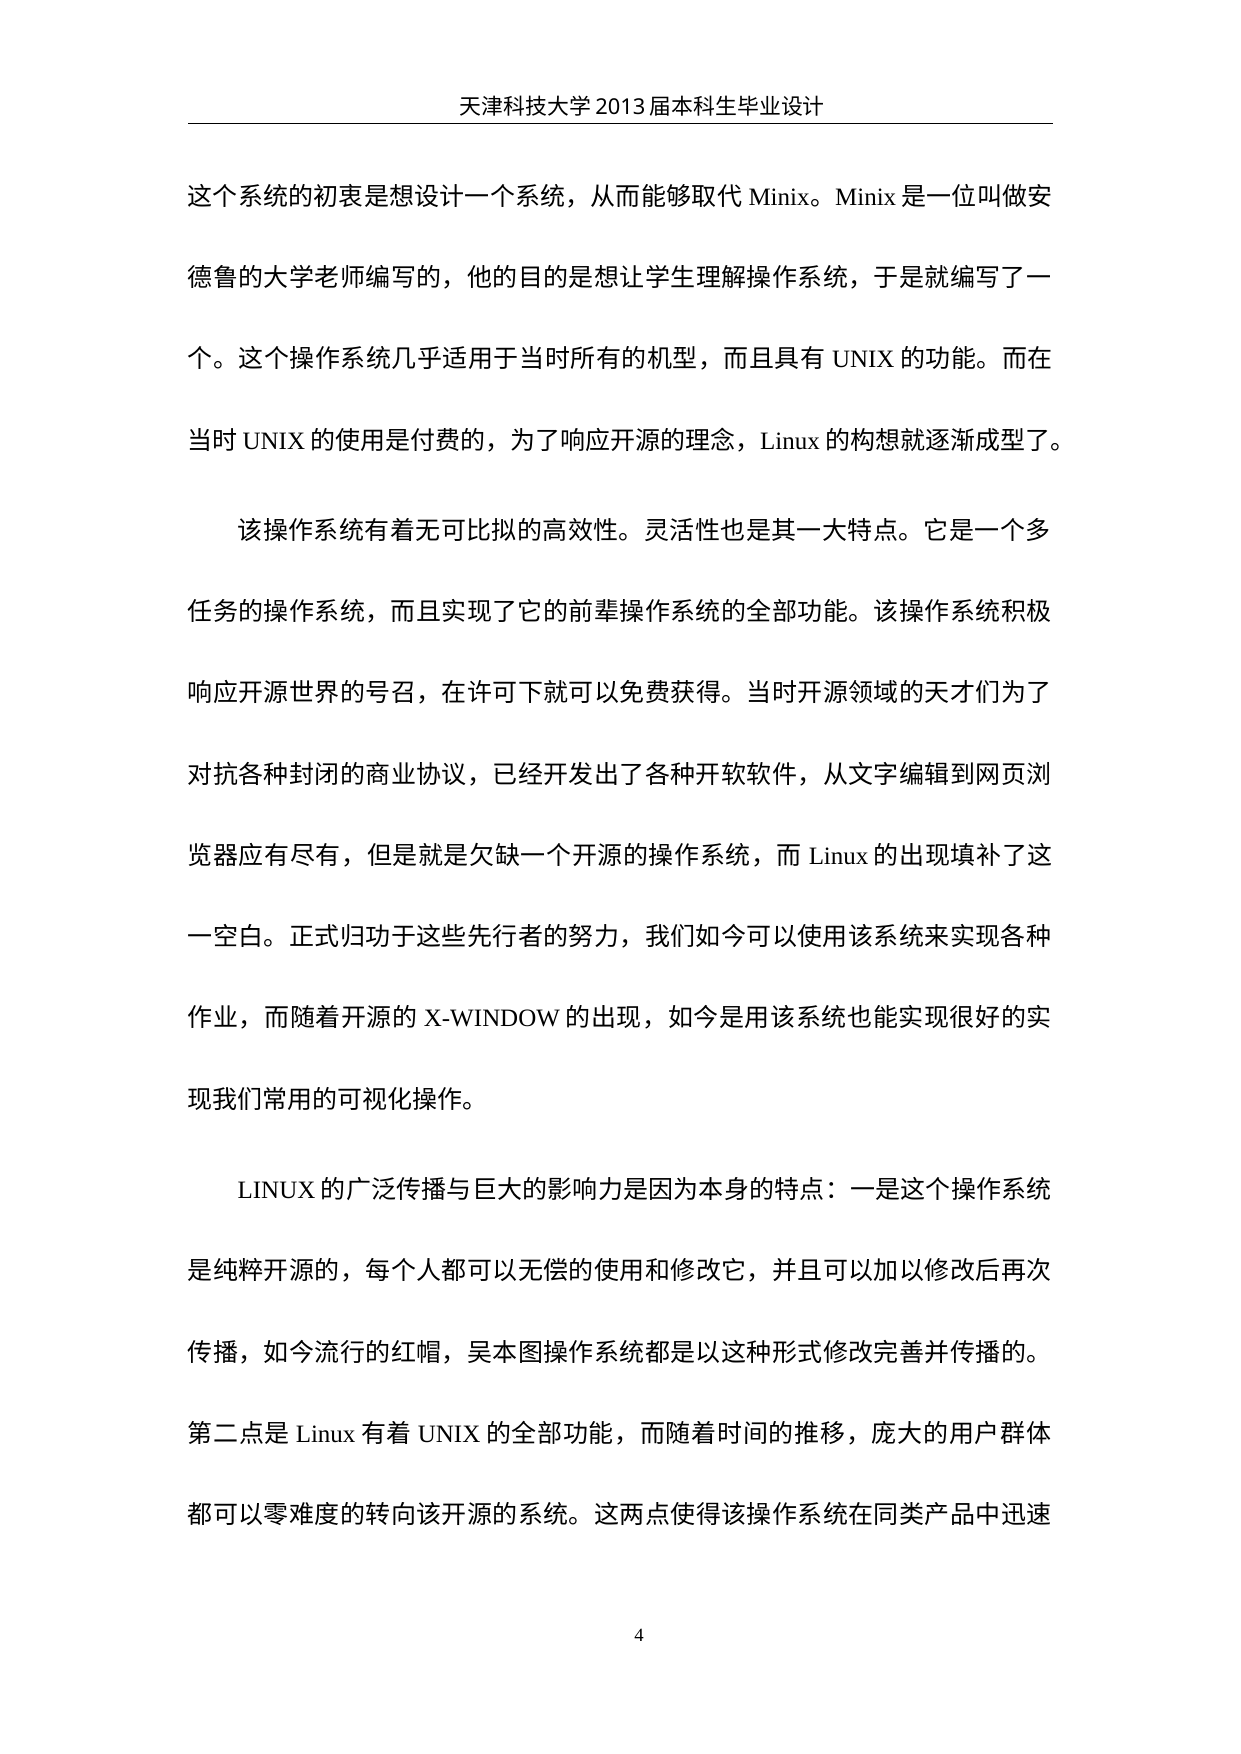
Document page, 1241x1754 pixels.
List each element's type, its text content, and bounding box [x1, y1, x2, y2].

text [187, 162, 1053, 471]
text 该操作系统有着无可比拟的高效性。灵活性也是其一大特点。它是一个多任务的操作系统，而且实现了它的前辈操作系统的全部功能。该操作系统积极响应开源世界的号召，在许可下就可以免费获得。当时开源领域的天才们为了对抗各种封闭的商业协议，已经开发出了各种开软软件，从文字编辑到网页浏览器应有尽有，但是就是欠缺一个开源的操作系统，而Linux的出现填补了这一空白。正式归功于这些先行者的努力，我们如今可以使用该系统来实现各种作业，而随着开源的X-WINDOW的出现，如今是用该系统也能实现很好的实现我们常用的可视化操作。 [187, 496, 1053, 1130]
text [187, 1155, 1053, 1545]
